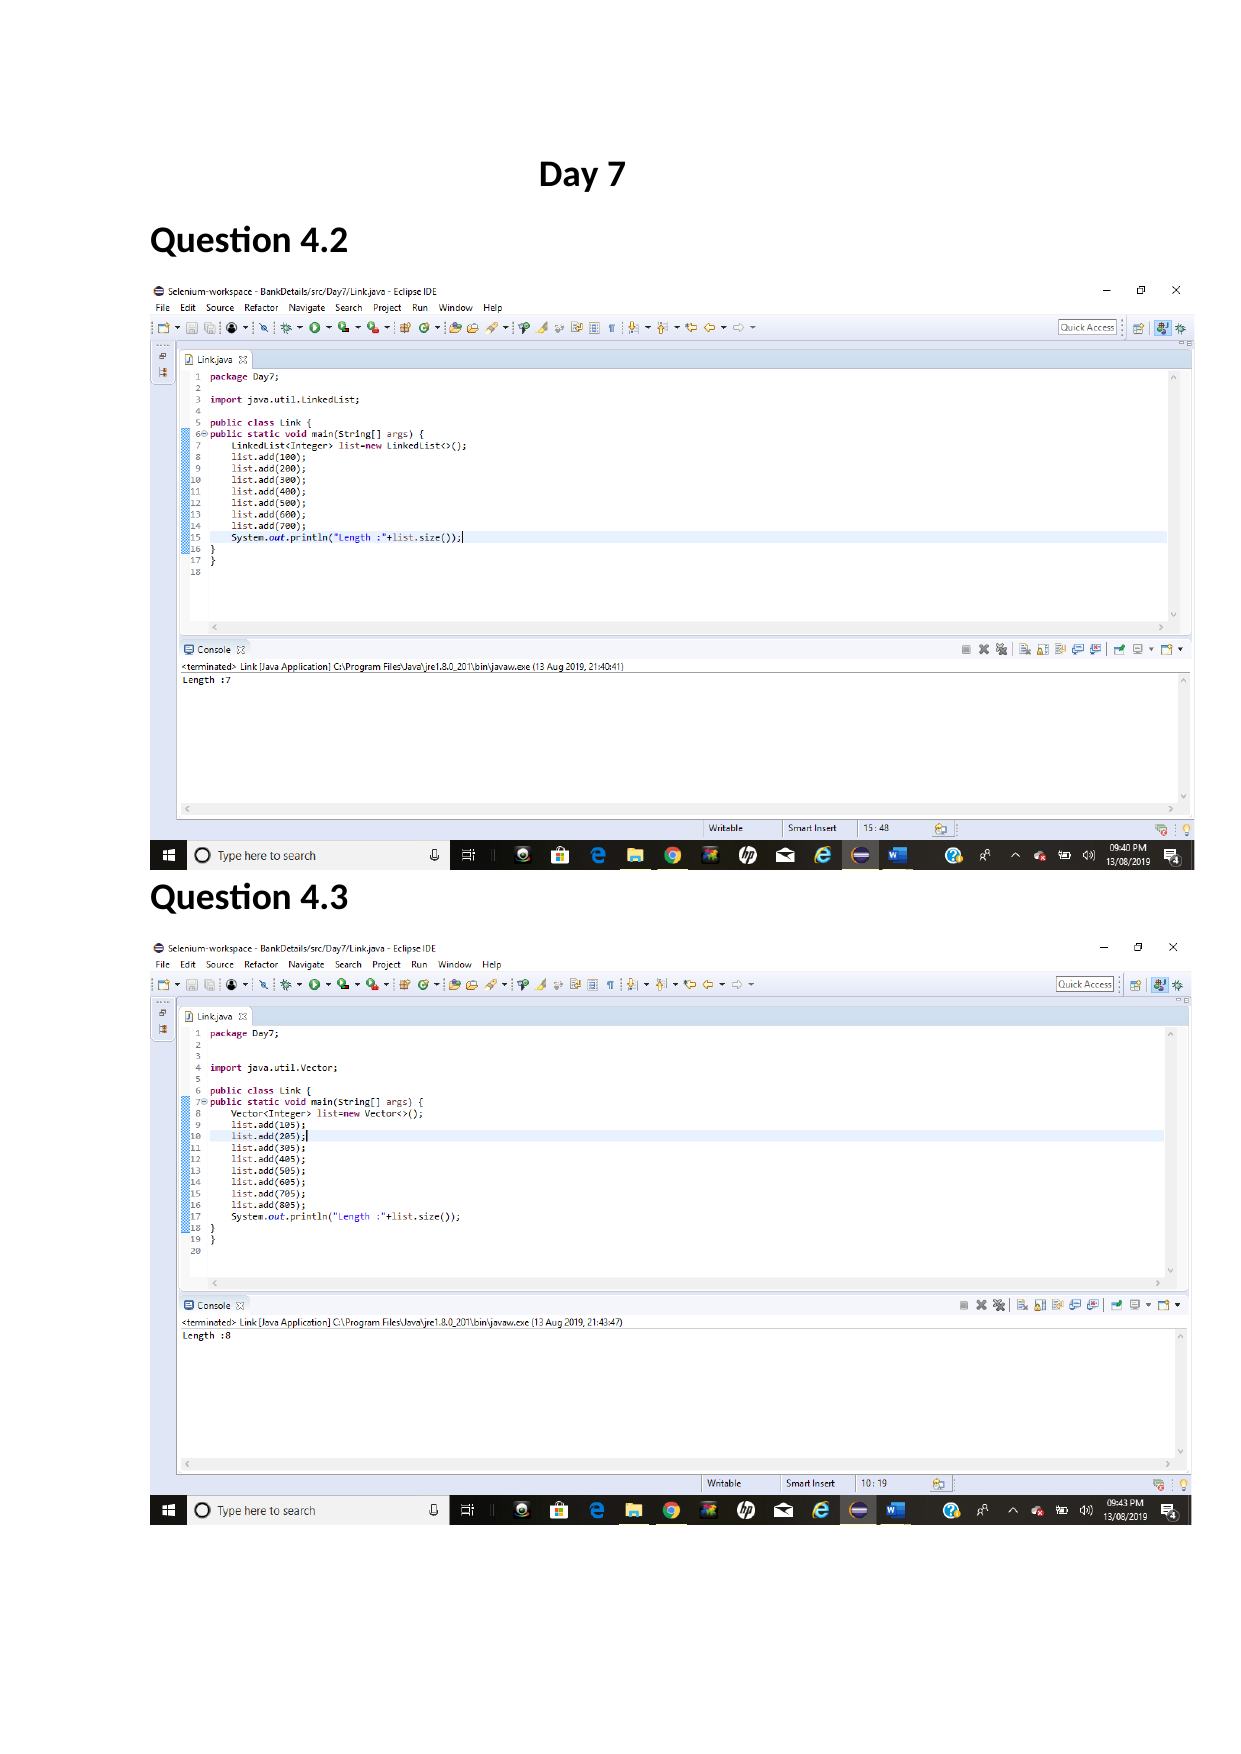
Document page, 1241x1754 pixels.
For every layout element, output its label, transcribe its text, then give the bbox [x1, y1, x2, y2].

picture [150, 282, 1195, 870]
text Day 7 [150, 150, 1090, 196]
text Question 4.2 [150, 216, 1090, 262]
picture [150, 939, 1192, 1525]
text Question 4.3 [150, 870, 1090, 919]
